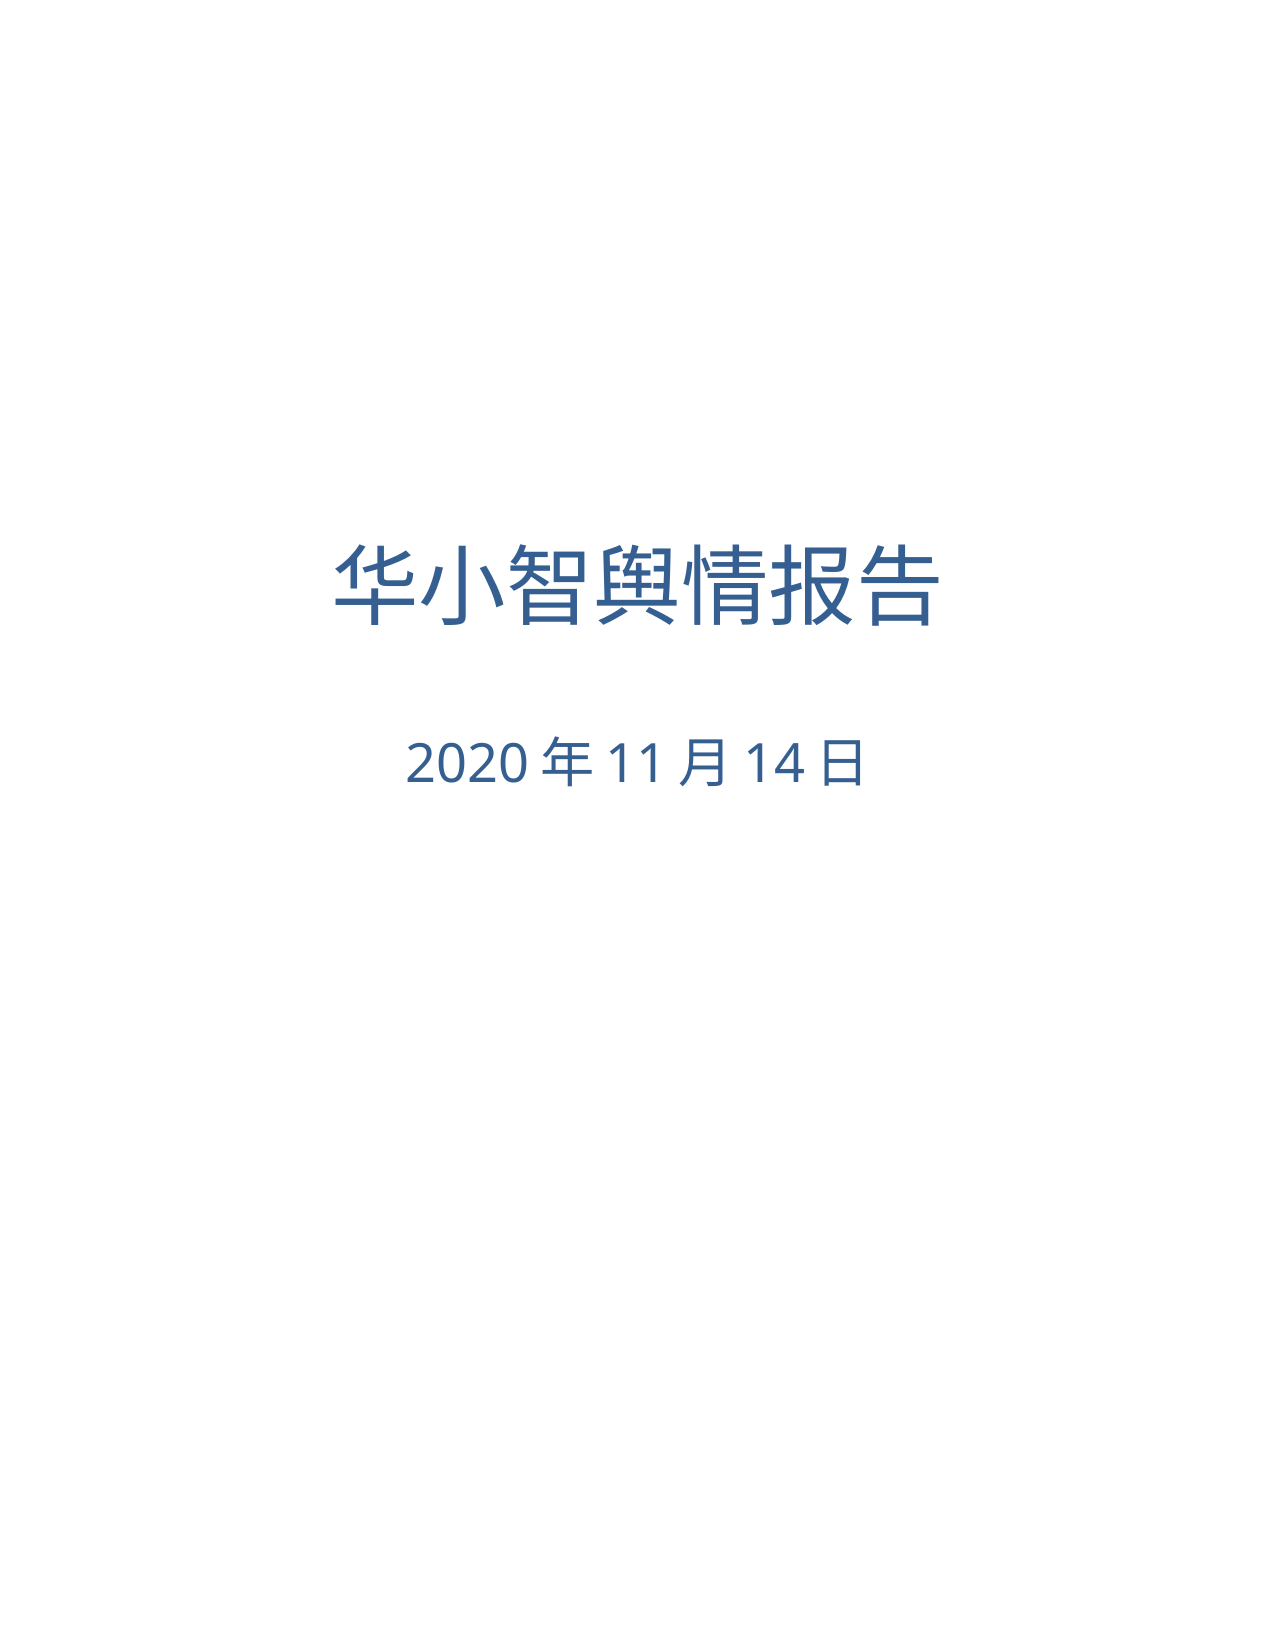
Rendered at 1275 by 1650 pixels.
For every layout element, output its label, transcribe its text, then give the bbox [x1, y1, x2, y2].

text 华小智舆情报告 [187, 525, 1087, 644]
text 2020年11月14日 [187, 724, 1087, 798]
